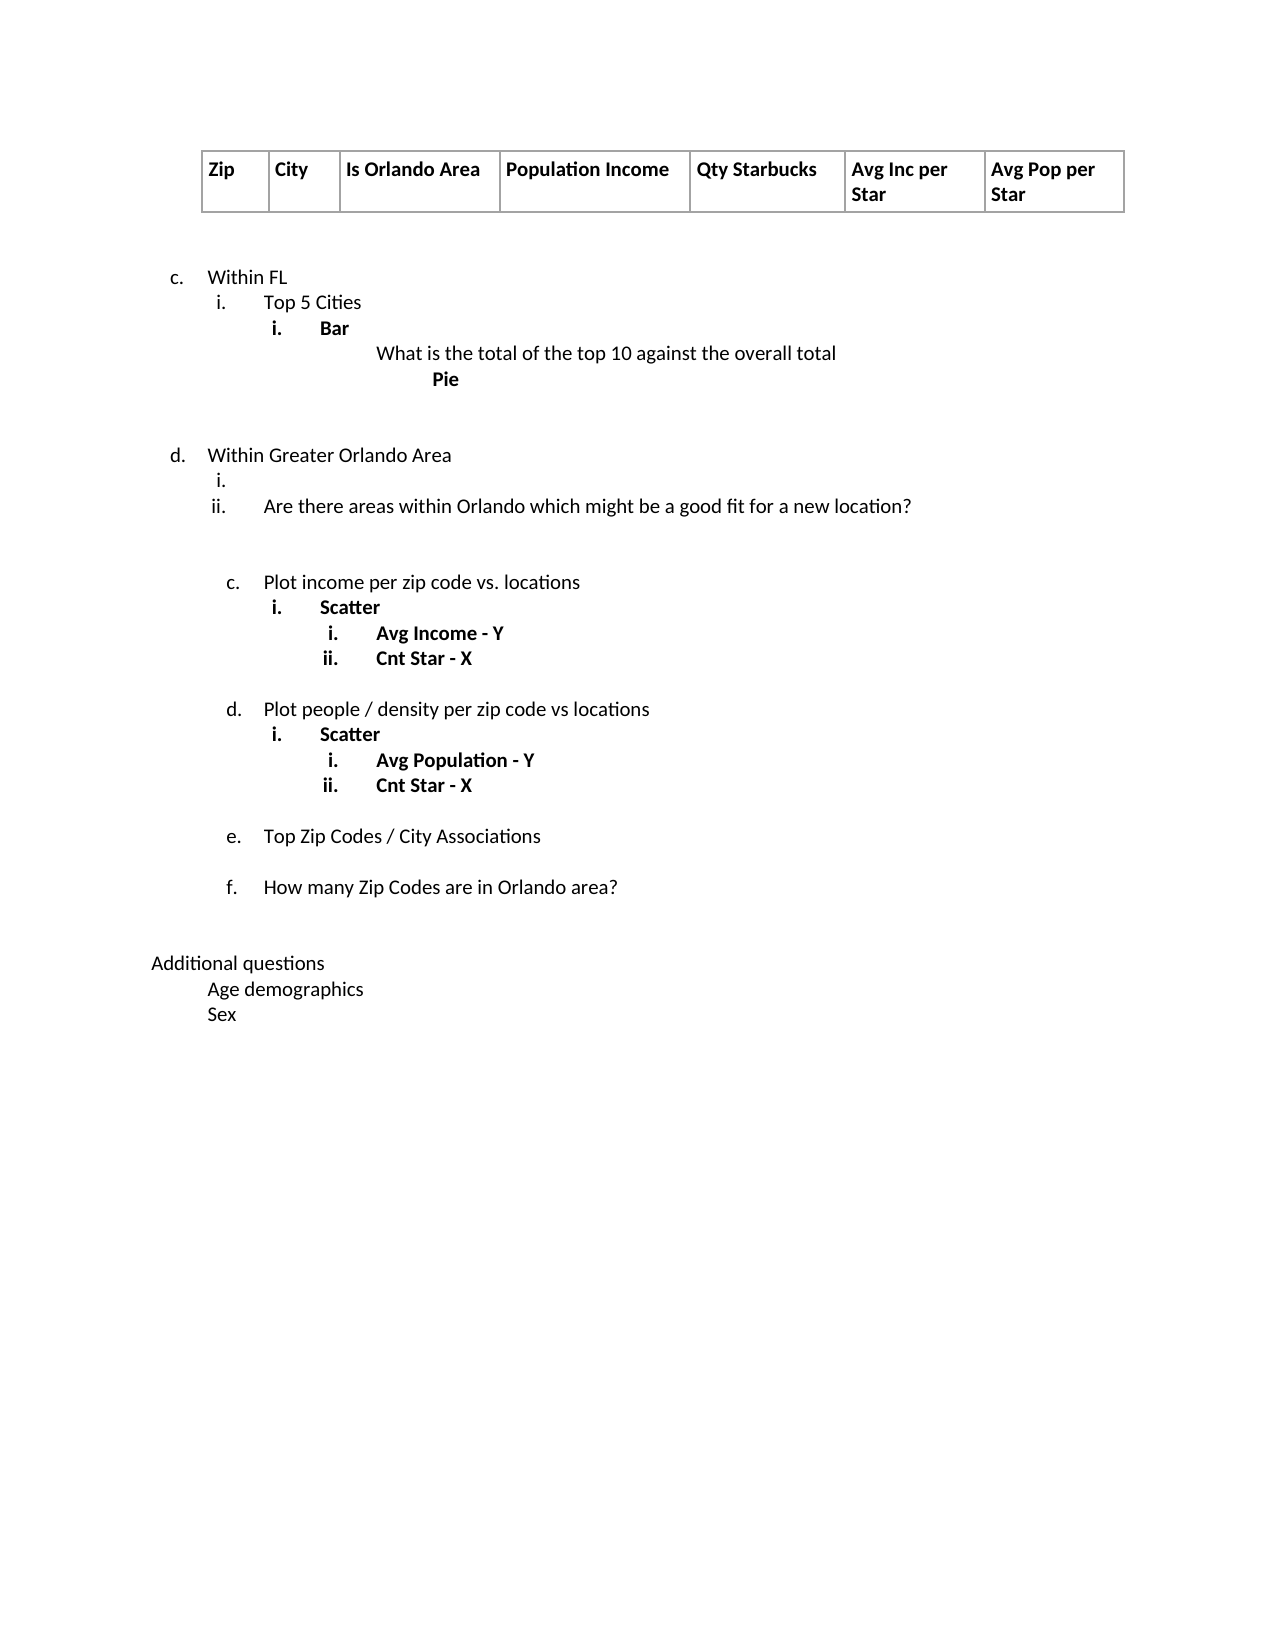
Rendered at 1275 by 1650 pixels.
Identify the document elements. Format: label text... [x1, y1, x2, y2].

list Are there areas within Orlando which might be a good fit for a new location? [226, 493, 1125, 518]
list Within FL [170, 264, 1125, 289]
list Bar [282, 315, 1125, 340]
text Sex [207, 1001, 1125, 1027]
list Avg Income - Y [338, 620, 1125, 645]
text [376, 340, 1125, 366]
table_header Population Income [501, 152, 689, 211]
list Plot income per zip code vs. locations [226, 569, 1125, 594]
text Pie [432, 366, 1125, 391]
list Avg Population - Y [338, 747, 1125, 772]
list Scatter [282, 722, 1125, 747]
table_header City [270, 152, 339, 211]
list Cnt Star - X [338, 645, 1125, 671]
table_header Zip [203, 152, 268, 211]
table_header Is Orlando Area [341, 152, 499, 211]
list Within Greater Orlando Area [170, 442, 1125, 467]
list Scatter [282, 594, 1125, 620]
table_header Avg Inc per Star [846, 152, 984, 211]
table_header Qty Starbucks [691, 152, 844, 211]
list Cnt Star - X [338, 772, 1125, 798]
list Plot people / density per zip code vs locations [226, 696, 1125, 722]
text Additional questions [151, 950, 1125, 976]
list Top Zip Codes / City Associations [226, 823, 1125, 849]
list Top 5 Cities [226, 289, 1125, 315]
text Age demographics [207, 976, 1125, 1001]
table_header Avg Pop per Star [986, 152, 1123, 211]
list How many Zip Codes are in Orlando area? [226, 874, 1125, 899]
